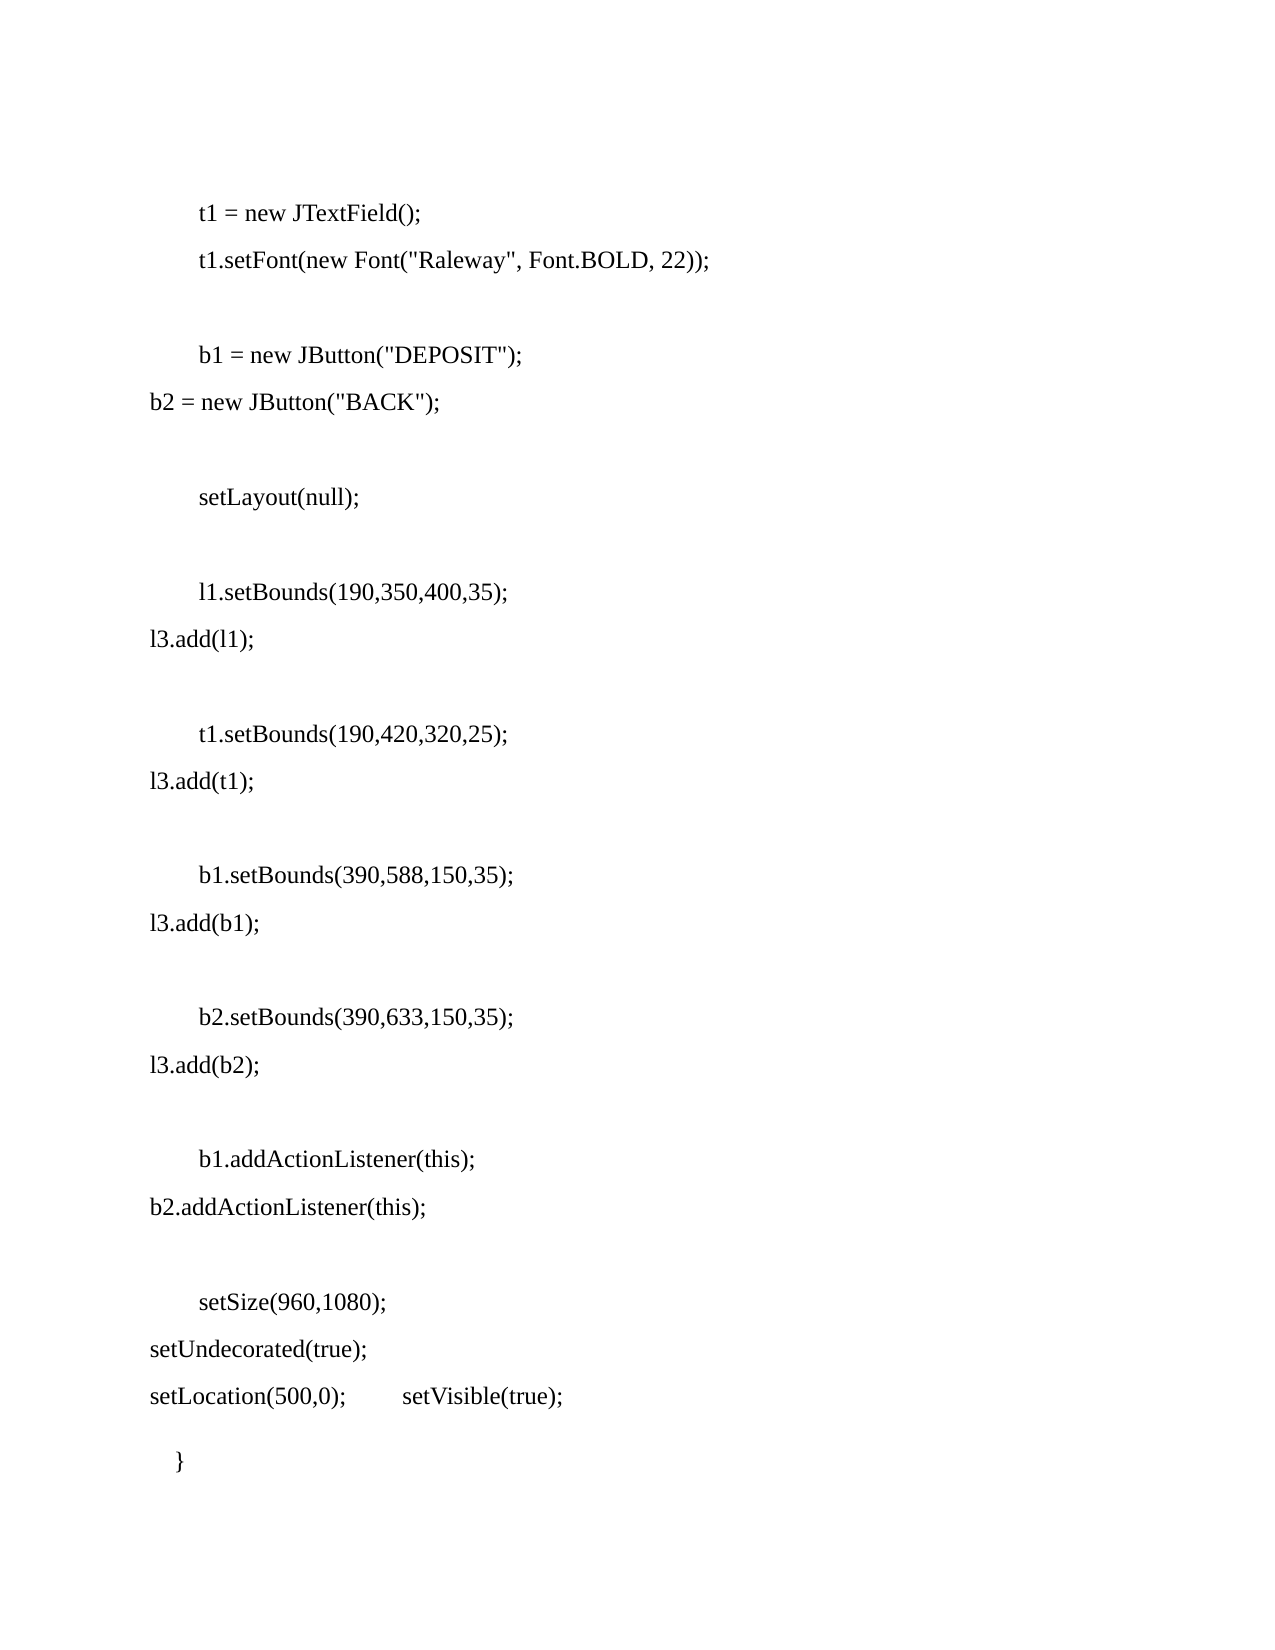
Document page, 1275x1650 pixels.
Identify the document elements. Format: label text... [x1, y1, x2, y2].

text b2.setBounds(390,633,150,35); l3.add(b2); [148, 1002, 631, 1079]
text t1 = new JTextField(); [148, 198, 1126, 227]
text b1 = new JButton("DEPOSIT"); b2 = new JButton("BACK"); [148, 340, 555, 416]
text t1.setFont(new Font("Raleway", Font.BOLD, 22)); [148, 245, 1126, 274]
text b1.addActionListener(this); b2.addActionListener(this); [148, 1144, 759, 1221]
text setSize(960,1080); setUndecorated(true); setLocation(500,0); setVisible(true); [148, 1287, 612, 1410]
text } [148, 1446, 1126, 1475]
text b1.setBounds(390,588,150,35); l3.add(b1); [148, 861, 631, 936]
text setLayout(null); [148, 482, 1126, 510]
text t1.setBounds(190,420,320,25); l3.add(t1); [148, 719, 621, 794]
text l1.setBounds(190,350,400,35); l3.add(l1); [148, 577, 620, 652]
